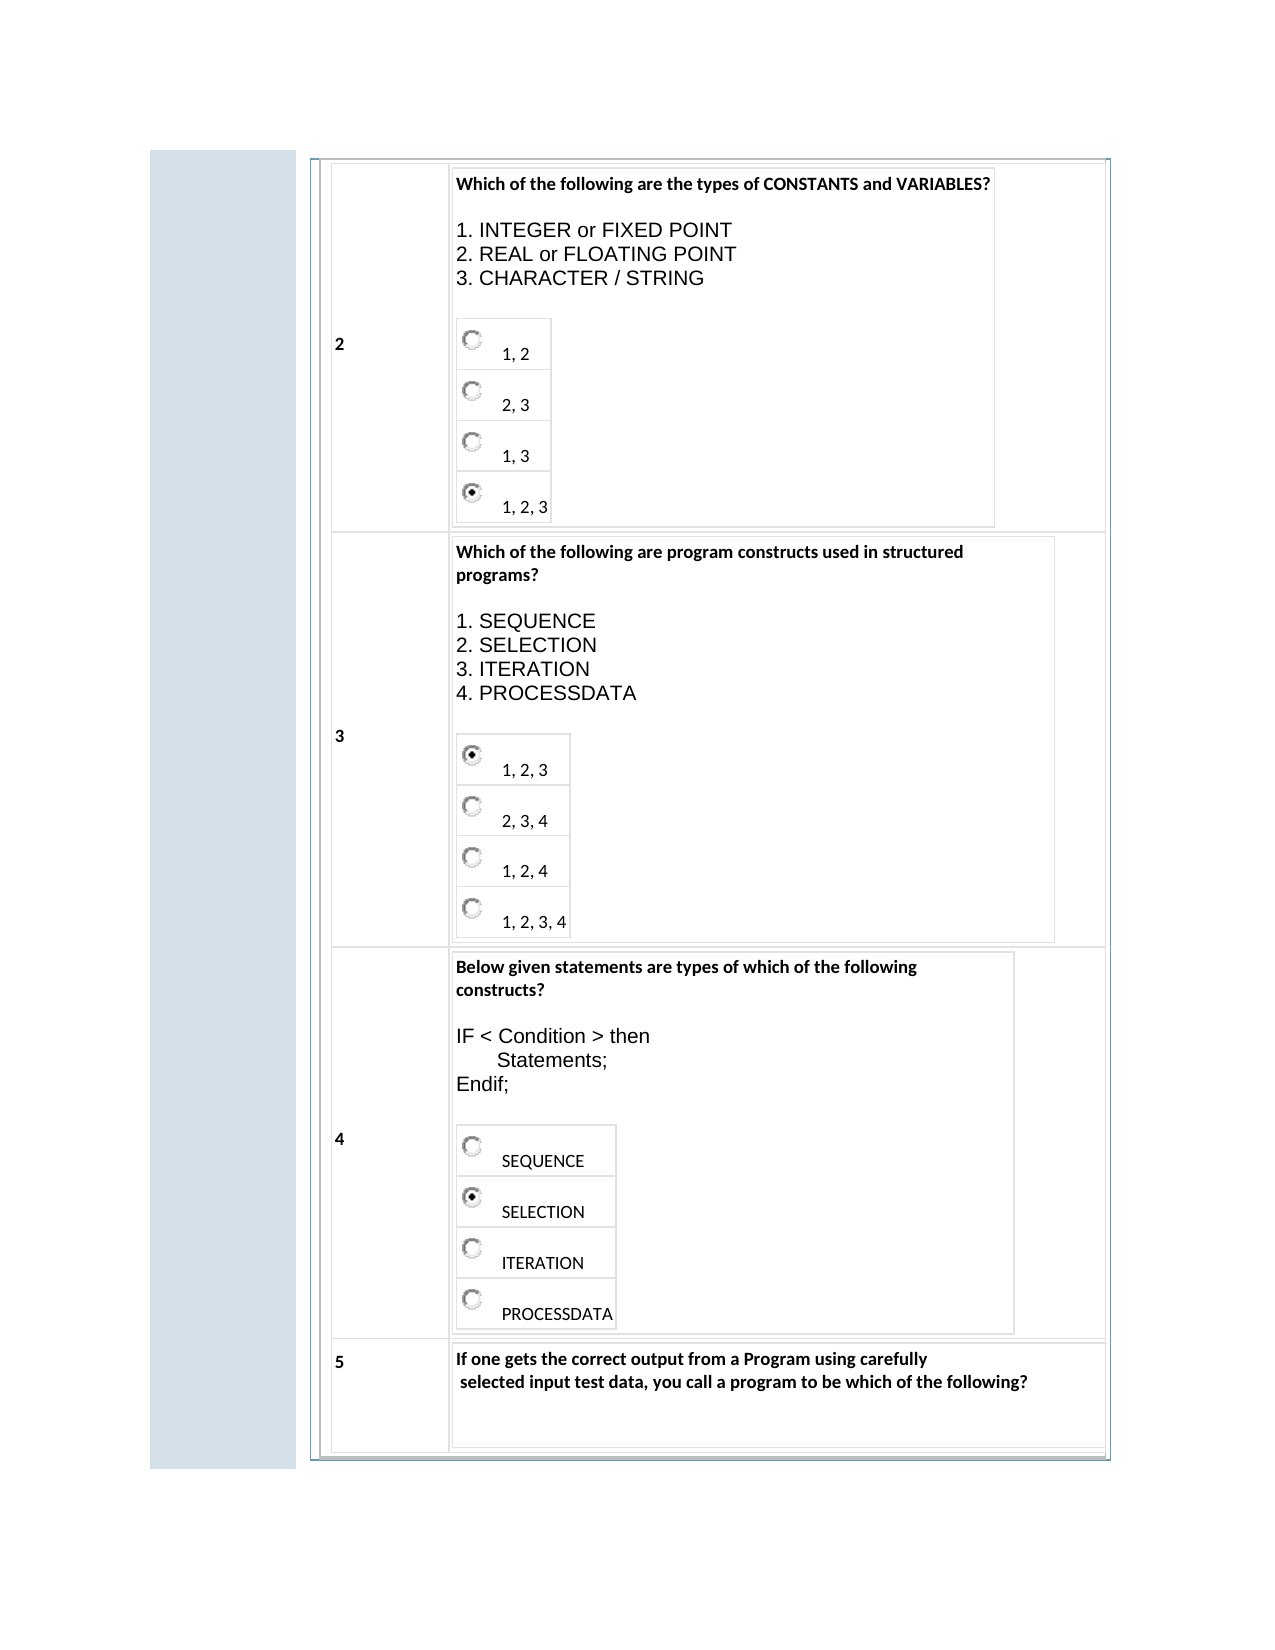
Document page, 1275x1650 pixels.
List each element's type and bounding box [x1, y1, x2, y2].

table_cell [296, 150, 1125, 1469]
